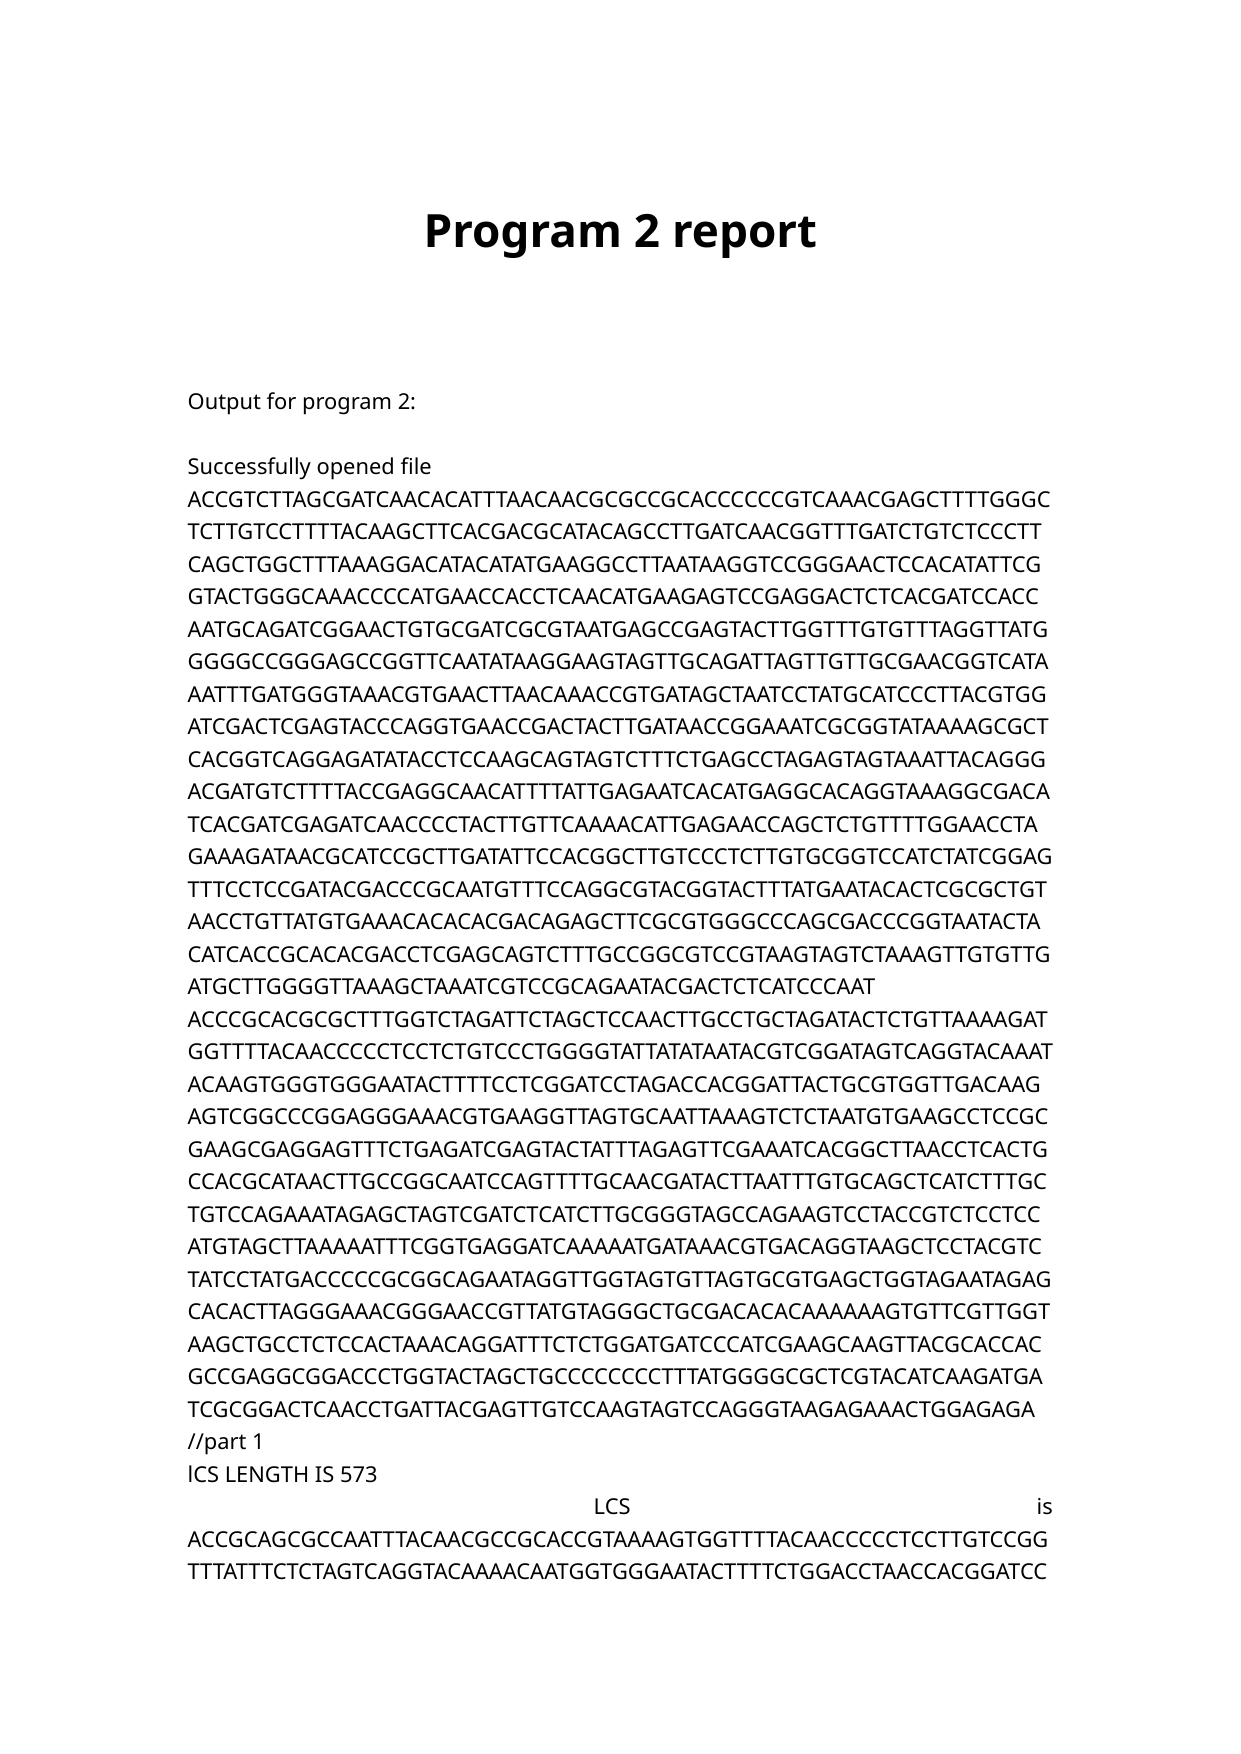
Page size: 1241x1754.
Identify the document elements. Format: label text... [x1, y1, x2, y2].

text Successfully opened file [187, 450, 1053, 482]
text ACCGTCTTAGCGATCAACACATTTAACAACGCGCCGCACCCCCCGTCAAACGAGCTTTTGGGCTCTTGTCCTTTTACAAGCTTCACGACGCATACAGCCTTGATCAACGGTTTGATCTGTCTCCCTTCAGCTGGCTTTAAAGGACATACATATGAAGGCCTTAATAAGGTCCGGGAACTCCACATATTCGGTACTGGGCAAACCCCATGAACCACCTCAACATGAAGAGTCCGAGGACTCTCACGATCCACCAATGCAGATCGGAACTGTGCGATCGCGTAATGAGCCGAGTACTTGGTTTGTGTTTAGGTTATGGGGGCCGGGAGCCGGTTCAATATAAGGAAGTAGTTGCAGATTAGTTGTTGCGAACGGTCATAAATTTGATGGGTAAACGTGAACTTAACAAACCGTGATAGCTAATCCTATGCATCCCTTACGTGGATCGACTCGAGTACCCAGGTGAACCGACTACTTGATAACCGGAAATCGCGGTATAAAAGCGCTCACGGTCAGGAGATATACCTCCAAGCAGTAGTCTTTCTGAGCCTAGAGTAGTAAATTACAGGGACGATGTCTTTTACCGAGGCAACATTTTATTGAGAATCACATGAGGCACAGGTAAAGGCGACATCACGATCGAGATCAACCCCTACTTGTTCAAAACATTGAGAACCAGCTCTGTTTTGGAACCTAGAAAGATAACGCATCCGCTTGATATTCCACGGCTTGTCCCTCTTGTGCGGTCCATCTATCGGAGTTTCCTCCGATACGACCCGCAATGTTTCCAGGCGTACGGTACTTTATGAATACACTCGCGCTGTAACCTGTTATGTGAAACACACACGACAGAGCTTCGCGTGGGCCCAGCGACCCGGTAATACTACATCACCGCACACGACCTCGAGCAGTCTTTGCCGGCGTCCGTAAGTAGTCTAAAGTTGTGTTGATGCTTGGGGTTAAAGCTAAATCGTCCGCAGAATACGACTCTCATCCCAAT [187, 482, 1053, 1002]
text lCS LENGTH IS 573 [187, 1457, 1053, 1490]
text Output for program 2: [187, 385, 1053, 417]
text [187, 1490, 1053, 1587]
text //part 1 [187, 1425, 1053, 1457]
subtitle Program 2 report [187, 197, 1053, 262]
text ACCCGCACGCGCTTTGGTCTAGATTCTAGCTCCAACTTGCCTGCTAGATACTCTGTTAAAAGATGGTTTTACAACCCCCTCCTCTGTCCCTGGGGTATTATATAATACGTCGGATAGTCAGGTACAAATACAAGTGGGTGGGAATACTTTTCCTCGGATCCTAGACCACGGATTACTGCGTGGTTGACAAGAGTCGGCCCGGAGGGAAACGTGAAGGTTAGTGCAATTAAAGTCTCTAATGTGAAGCCTCCGCGAAGCGAGGAGTTTCTGAGATCGAGTACTATTTAGAGTTCGAAATCACGGCTTAACCTCACTGCCACGCATAACTTGCCGGCAATCCAGTTTTGCAACGATACTTAATTTGTGCAGCTCATCTTTGCTGTCCAGAAATAGAGCTAGTCGATCTCATCTTGCGGGTAGCCAGAAGTCCTACCGTCTCCTCCATGTAGCTTAAAAATTTCGGTGAGGATCAAAAATGATAAACGTGACAGGTAAGCTCCTACGTCTATCCTATGACCCCCGCGGCAGAATAGGTTGGTAGTGTTAGTGCGTGAGCTGGTAGAATAGAGCACACTTAGGGAAACGGGAACCGTTATGTAGGGCTGCGACACACAAAAAAGTGTTCGTTGGTAAGCTGCCTCTCCACTAAACAGGATTTCTCTGGATGATCCCATCGAAGCAAGTTACGCACCACGCCGAGGCGGACCCTGGTACTAGCTGCCCCCCCCTTTATGGGGCGCTCGTACATCAAGATGATCGCGGACTCAACCTGATTACGAGTTGTCCAAGTAGTCCAGGGTAAGAGAAACTGGAGAGA [187, 1002, 1053, 1425]
